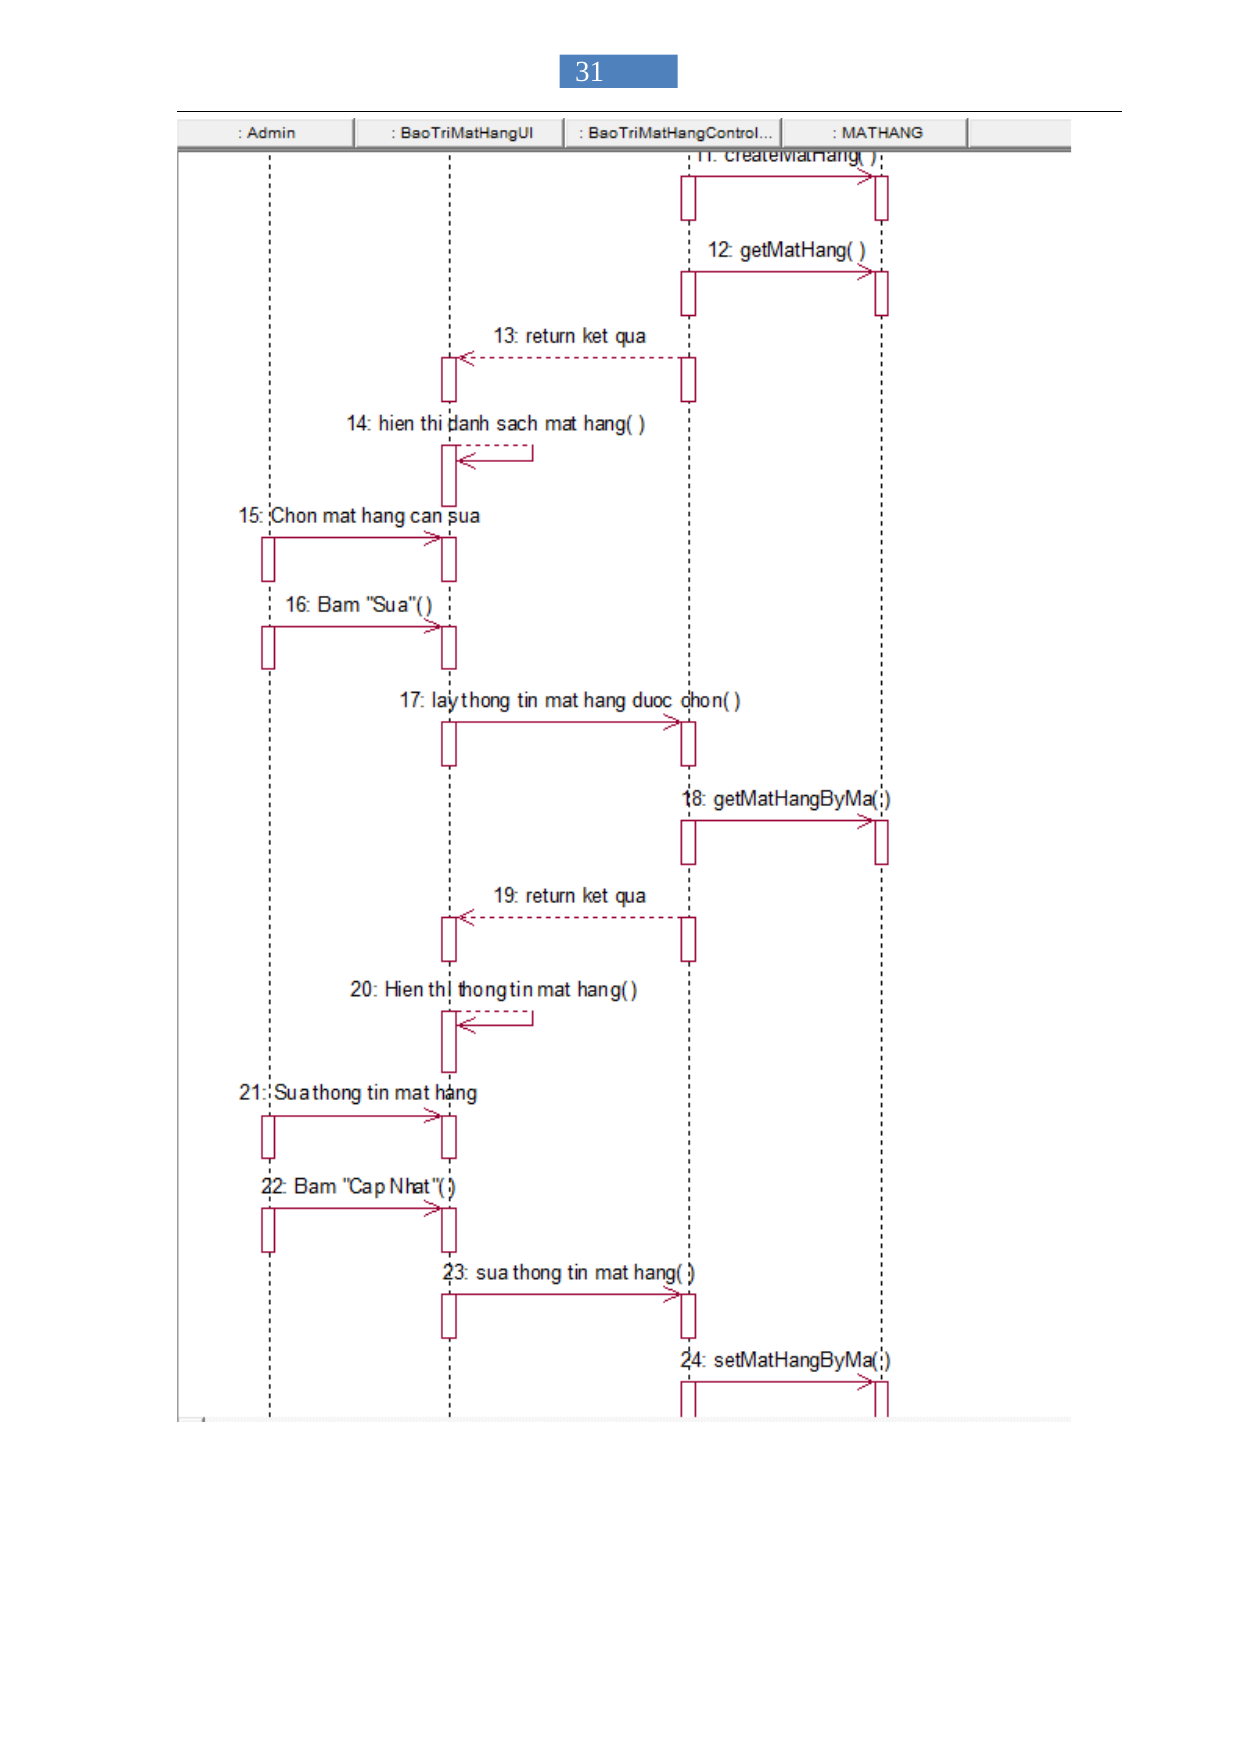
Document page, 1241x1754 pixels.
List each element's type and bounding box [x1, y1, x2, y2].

picture [177, 118, 1072, 1422]
